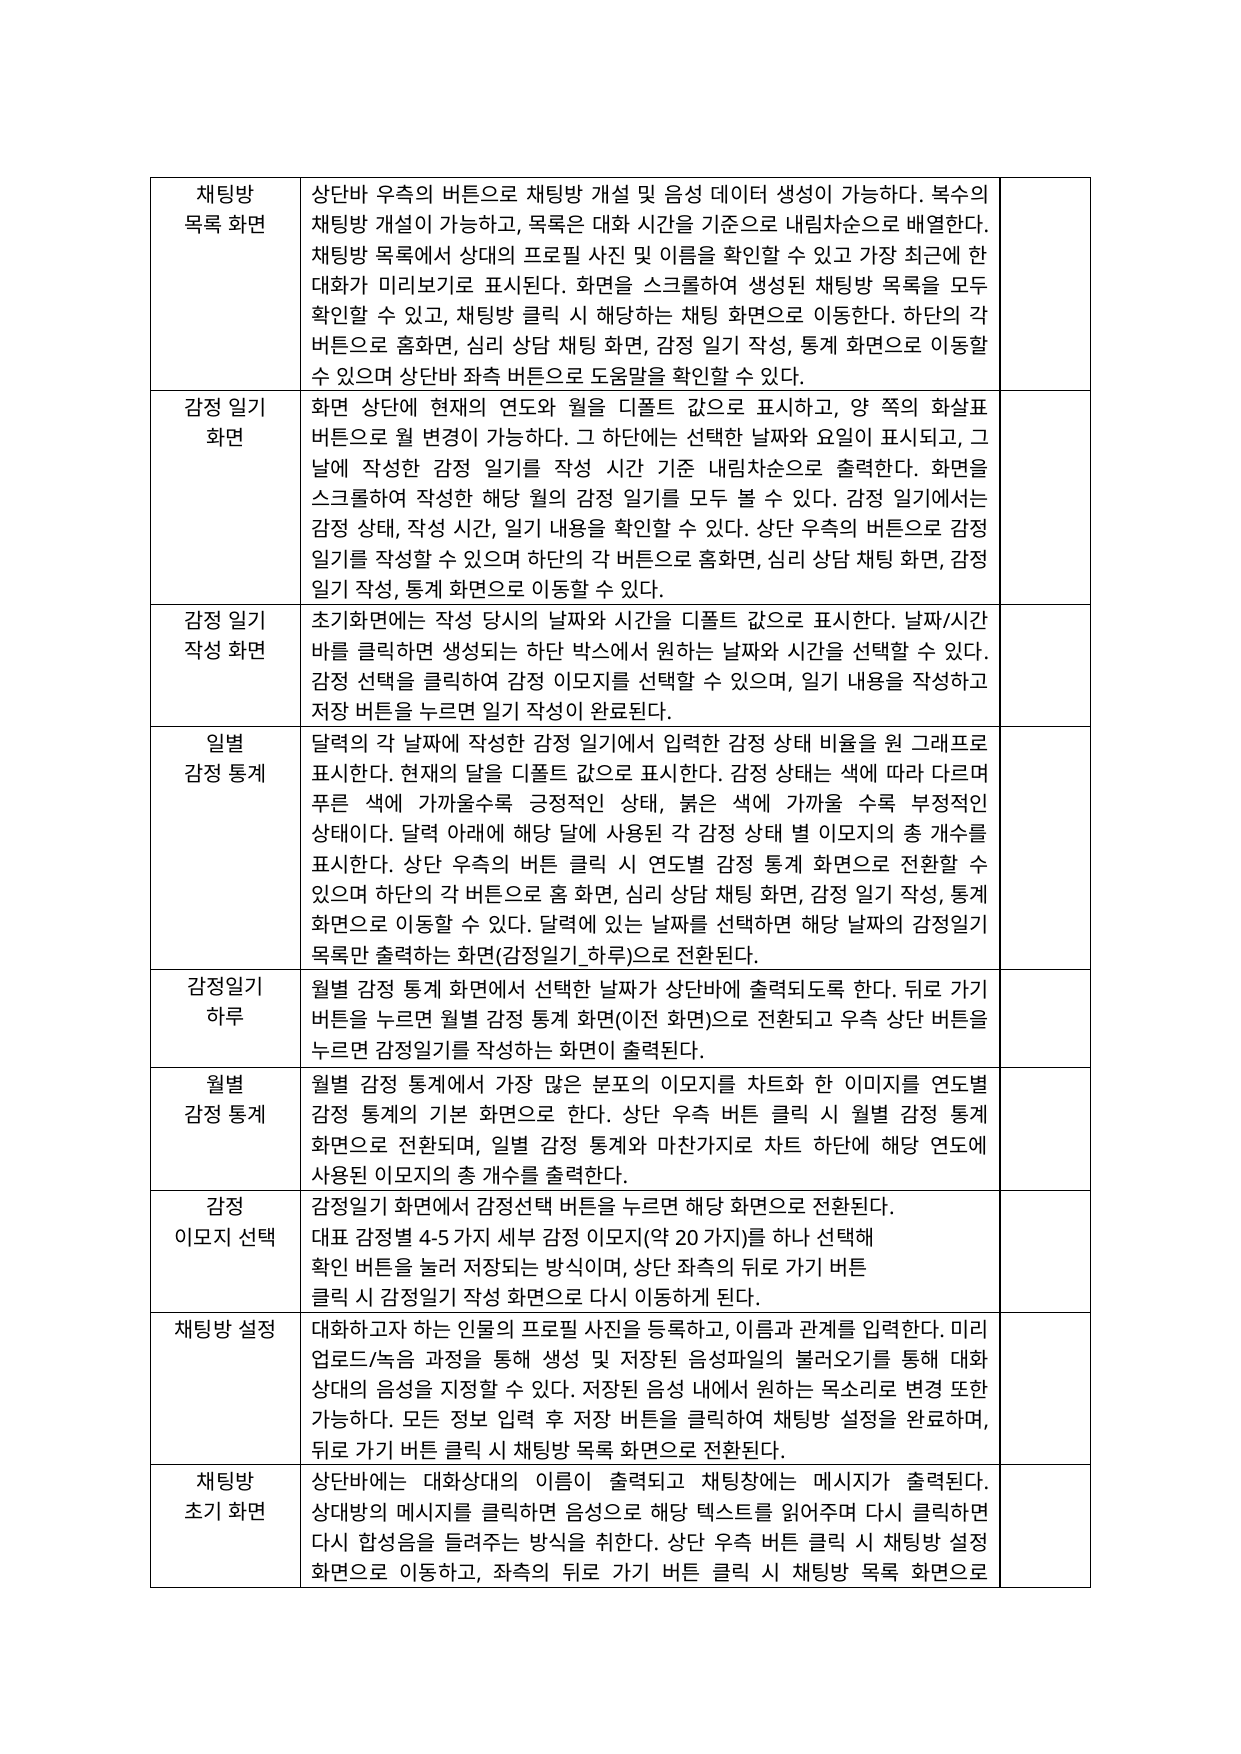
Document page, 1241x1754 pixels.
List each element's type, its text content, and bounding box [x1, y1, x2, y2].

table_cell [301, 1465, 999, 1587]
table_cell 초기화면에는 작성 당시의 날짜와 시간을 디폴트 값으로 표시한다. 날짜/시간 바를 클릭하면 생성되는 하단 박스에서 원하는 날짜와 시간을 선택할 수 있다. 감정 선택을 클릭하여 감정 이모지를 선택할 수 있으며, 일기 내용을 작성하고 저장 버튼을 누르면 일기 작성이 완료된다. [301, 605, 999, 726]
table_cell 월별 감정 통계 [151, 1068, 300, 1189]
table_cell [1001, 970, 1090, 1067]
table_cell 감정 이모지 선택 [151, 1191, 300, 1312]
table_cell 채팅방 목록 화면 [151, 178, 300, 390]
table_cell [1001, 1068, 1090, 1189]
table_cell 상단바 우측의 버튼으로 채팅방 개설 및 음성 데이터 생성이 가능하다. 복수의 채팅방 개설이 가능하고, 목록은 대화 시간을 기준으로 내림차순으로 배열한다. 채팅방 목록에서 상대의 프로필 사진 및 이름을 확인할 수 있고 가장 최근에 한 대화가 미리보기로 표시된다. 화면을 스크롤하여 생성된 채팅방 목록을 모두 확인할 수 있고, 채팅방 클릭 시 해당하는 채팅 화면으로 이동한다. 하단의 각 버튼으로 홈화면, 심리 상담 채팅 화면, 감정 일기 작성, 통계 화면으로 이동할 수 있으며 상단바 좌측 버튼으로 도움말을 확인할 수 있다. [301, 178, 999, 390]
table_cell 월별 감정 통계에서 가장 많은 분포의 이모지를 차트화 한 이미지를 연도별 감정 통계의 기본 화면으로 한다. 상단 우측 버튼 클릭 시 월별 감정 통계 화면으로 전환되며, 일별 감정 통계와 마찬가지로 차트 하단에 해당 연도에 사용된 이모지의 총 개수를 출력한다. [301, 1068, 999, 1189]
table_cell 월별 감정 통계 화면에서 선택한 날짜가 상단바에 출력되도록 한다. 뒤로 가기 버튼을 누르면 월별 감정 통계 화면(이전 화면)으로 전환되고 우측 상단 버튼을 누르면 감정일기를 작성하는 화면이 출력된다. [301, 970, 999, 1067]
table_cell 감정일기 화면에서 감정선택 버튼을 누르면 해당 화면으로 전환된다. 대표 감정별 4-5가지 세부 감정 이모지(약 20가지)를 하나 선택해 확인 버튼을 눌러 저장되는 방식이며, 상단 좌측의 뒤로 가기 버튼 클릭 시 감정일기 작성 화면으로 다시 이동하게 된다. [301, 1191, 999, 1312]
table_cell 감정일기 하루 [151, 970, 300, 1067]
table_cell [1001, 1191, 1090, 1312]
table_cell 일별 감정 통계 [151, 727, 300, 969]
table_cell [1001, 727, 1090, 969]
table_cell [1001, 1465, 1090, 1587]
table_cell 채팅방 초기 화면 [151, 1465, 300, 1587]
table_cell [1001, 391, 1090, 603]
table_cell 달력의 각 날짜에 작성한 감정 일기에서 입력한 감정 상태 비율을 원 그래프로 표시한다. 현재의 달을 디폴트 값으로 표시한다. 감정 상태는 색에 따라 다르며 푸른 색에 가까울수록 긍정적인 상태, 붉은 색에 가까울 수록 부정적인 상태이다. 달력 아래에 해당 달에 사용된 각 감정 상태 별 이모지의 총 개수를 표시한다. 상단 우측의 버튼 클릭 시 연도별 감정 통계 화면으로 전환할 수 있으며 하단의 각 버튼으로 홈 화면, 심리 상담 채팅 화면, 감정 일기 작성, 통계 화면으로 이동할 수 있다. 달력에 있는 날짜를 선택하면 해당 날짜의 감정일기 목록만 출력하는 화면(감정일기_하루)으로 전환된다. [301, 727, 999, 969]
table_cell 감정 일기 화면 [151, 391, 300, 603]
table_cell 감정 일기 작성 화면 [151, 605, 300, 726]
table_cell 대화하고자 하는 인물의 프로필 사진을 등록하고, 이름과 관계를 입력한다. 미리 업로드/녹음 과정을 통해 생성 및 저장된 음성파일의 불러오기를 통해 대화 상대의 음성을 지정할 수 있다. 저장된 음성 내에서 원하는 목소리로 변경 또한 가능하다. 모든 정보 입력 후 저장 버튼을 클릭하여 채팅방 설정을 완료하며, 뒤로 가기 버튼 클릭 시 채팅방 목록 화면으로 전환된다. [301, 1313, 999, 1464]
table_cell 채팅방 설정 [151, 1313, 300, 1464]
table_cell 화면 상단에 현재의 연도와 월을 디폴트 값으로 표시하고, 양 쪽의 화살표 버튼으로 월 변경이 가능하다. 그 하단에는 선택한 날짜와 요일이 표시되고, 그 날에 작성한 감정 일기를 작성 시간 기준 내림차순으로 출력한다. 화면을 스크롤하여 작성한 해당 월의 감정 일기를 모두 볼 수 있다. 감정 일기에서는 감정 상태, 작성 시간, 일기 내용을 확인할 수 있다. 상단 우측의 버튼으로 감정 일기를 작성할 수 있으며 하단의 각 버튼으로 홈화면, 심리 상담 채팅 화면, 감정 일기 작성, 통계 화면으로 이동할 수 있다. [301, 391, 999, 603]
table_cell [1001, 178, 1090, 390]
table_cell [1001, 1313, 1090, 1464]
table_cell [1001, 605, 1090, 726]
